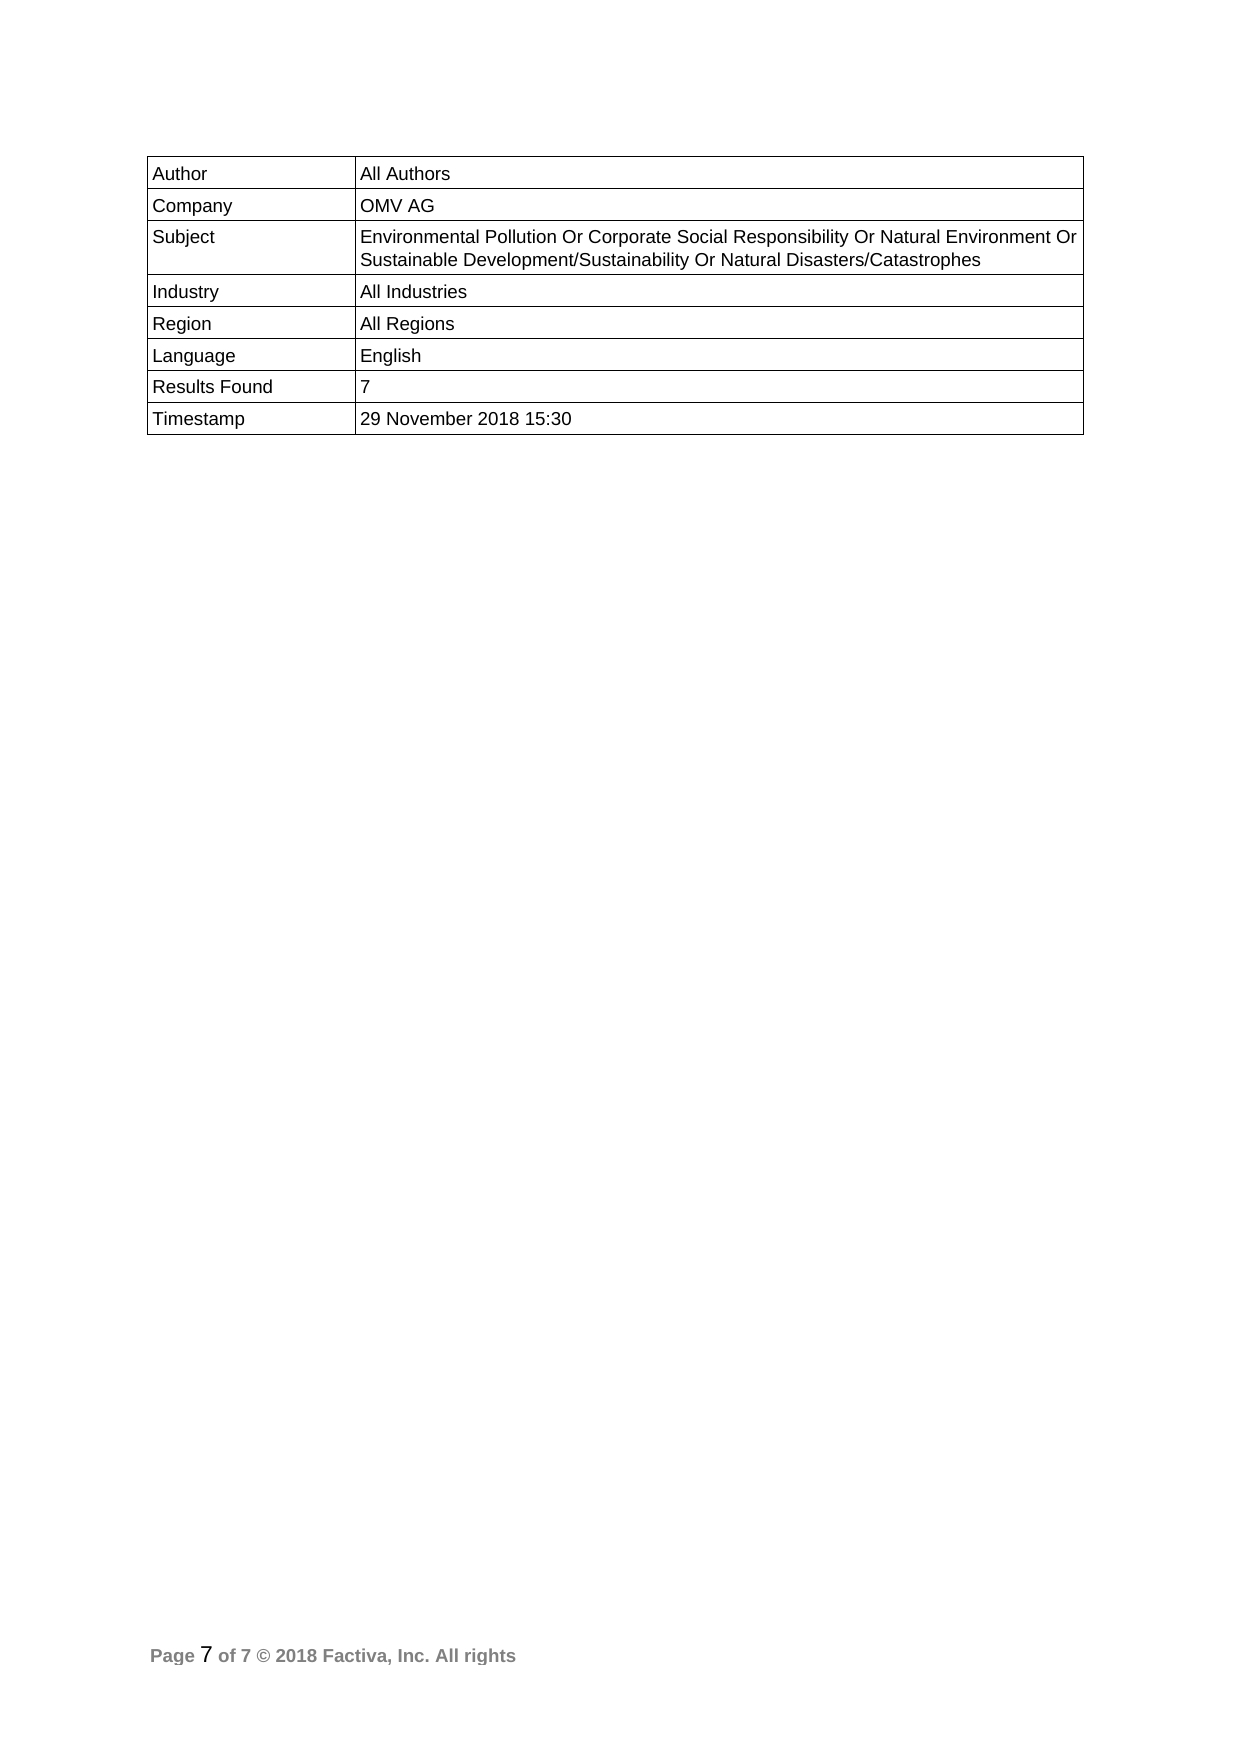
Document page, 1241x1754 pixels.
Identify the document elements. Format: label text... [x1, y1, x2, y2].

table_cell Subject [148, 221, 355, 274]
table_cell Results Found [148, 371, 355, 402]
table_cell Environmental Pollution Or Corporate Social Responsibility Or Natural Environment Or Sustainable Development/Sustainability Or Natural Disasters/Catastrophes [356, 221, 1083, 274]
table_cell All Regions [356, 307, 1083, 338]
table_cell English [356, 339, 1083, 370]
table_cell 7 [356, 371, 1083, 402]
table_cell Industry [148, 275, 355, 306]
table_cell All Industries [356, 275, 1083, 306]
table_cell All Authors [356, 157, 1083, 188]
table_cell Timestamp [148, 403, 355, 434]
table_cell Language [148, 339, 355, 370]
table_cell OMV AG [356, 189, 1083, 220]
table_cell Author [148, 157, 355, 188]
table_cell Company [148, 189, 355, 220]
table_cell 29 November 2018 15:30 [356, 403, 1083, 434]
table_cell Region [148, 307, 355, 338]
